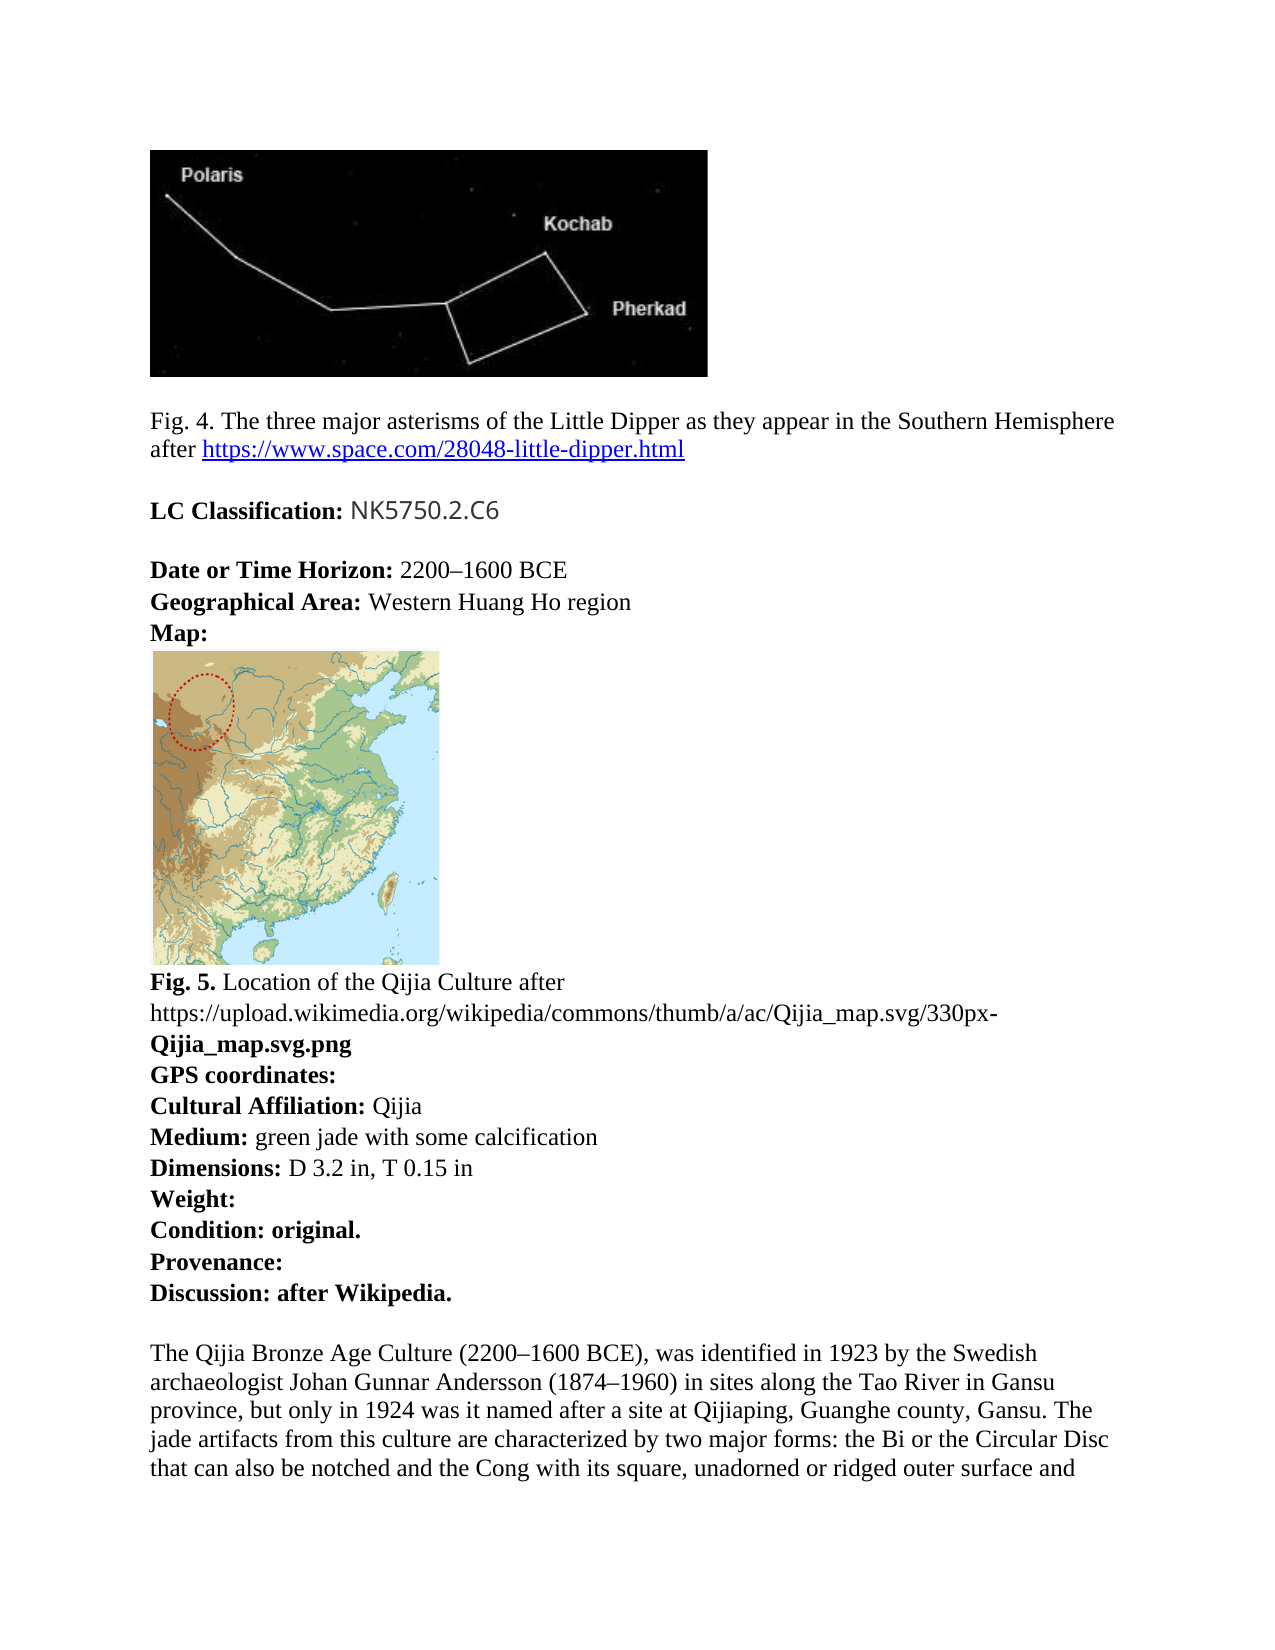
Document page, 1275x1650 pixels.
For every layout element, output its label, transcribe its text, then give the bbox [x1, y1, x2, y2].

text Medium: green jade with some calcification [150, 1122, 1125, 1151]
picture [150, 648, 440, 965]
text Cultural Affiliation: Qijia [150, 1091, 1125, 1120]
text LC Classification: NK5750.2.C6 [150, 492, 1125, 526]
text Fig. 5. Location of the Qijia Culture after https://upload.wikimedia.org/wikipedia/commons/thumb/a/ac/Qijia_map.svg/330px-Qijia_map.svg.png [150, 967, 1125, 1058]
text Date or Time Horizon: 2200–1600 BCE [150, 556, 1125, 584]
text GPS coordinates: [150, 1060, 1125, 1089]
text Weight: [150, 1184, 1125, 1213]
text Provenance: [150, 1247, 1125, 1275]
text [150, 1338, 1125, 1482]
text Map: [150, 618, 1125, 646]
text Geographical Area: Western Huang Ho region [150, 587, 1125, 615]
text Fig. 4. The three major asterisms of the Little Dipper as they appear in the Southern Hemisphere after https://www.space.com/28048-little-dipper.html [150, 406, 1125, 463]
picture [150, 150, 708, 377]
text Discussion: after Wikipedia. [150, 1278, 1125, 1306]
text Dimensions: D 3.2 in, T 0.15 in [150, 1153, 1125, 1182]
text Condition: original. [150, 1216, 1125, 1244]
